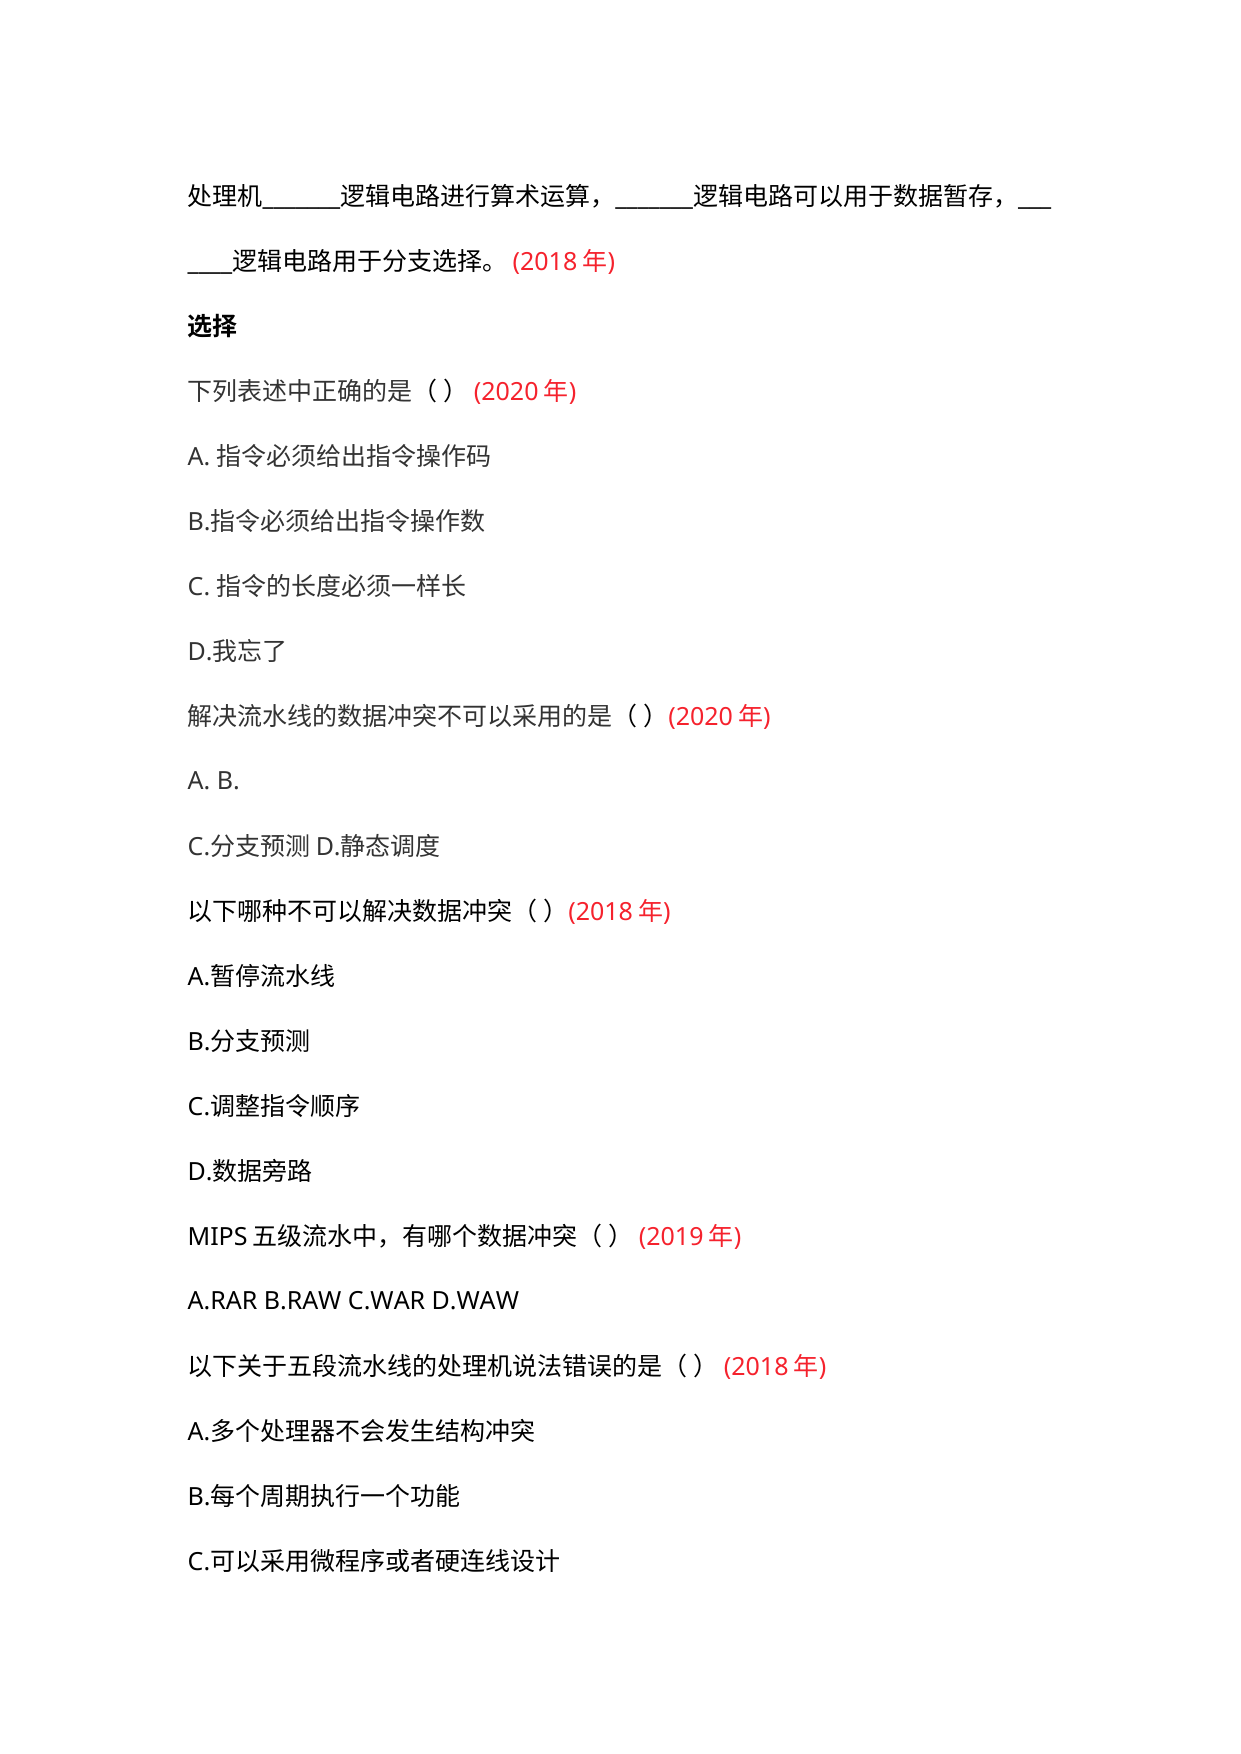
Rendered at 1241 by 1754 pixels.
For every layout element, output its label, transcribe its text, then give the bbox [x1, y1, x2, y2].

text A.RAR B.RAW C.WAR D.WAW [187, 1267, 1053, 1332]
text A.多个处理器不会发生结构冲突 [187, 1397, 1053, 1462]
text 以下哪种不可以解决数据冲突（ ）(2018年) [187, 877, 1053, 942]
text D.数据旁路 [187, 1137, 1053, 1202]
text A. 指令必须给出指令操作码 [187, 422, 1053, 487]
text C. 指令的长度必须一样长 [187, 552, 1053, 617]
text B.分支预测 [187, 1007, 1053, 1072]
text C.可以采用微程序或者硬连线设计 [187, 1527, 1053, 1592]
text C.调整指令顺序 [187, 1072, 1053, 1137]
text 解决流水线的数据冲突不可以采用的是（ ）(2020年) [187, 682, 1053, 747]
text A. B. [187, 747, 1053, 812]
text MIPS五级流水中，有哪个数据冲突（ ） (2019年) [187, 1202, 1053, 1267]
text B.每个周期执行一个功能 [187, 1462, 1053, 1527]
text 选择 [187, 292, 1053, 357]
text D.我忘了 [187, 617, 1053, 682]
text C.分支预测 D.静态调度 [187, 812, 1053, 877]
text A.暂停流水线 [187, 942, 1053, 1007]
text 以下关于五段流水线的处理机说法错误的是（ ） (2018年) [187, 1332, 1053, 1397]
text B.指令必须给出指令操作数 [187, 487, 1053, 552]
text 处理机_______逻辑电路进行算术运算，_______逻辑电路可以用于数据暂存，_______逻辑电路用于分支选择。 (2018年) [187, 162, 1053, 292]
text 下列表述中正确的是（ ） (2020年) [187, 357, 1053, 422]
